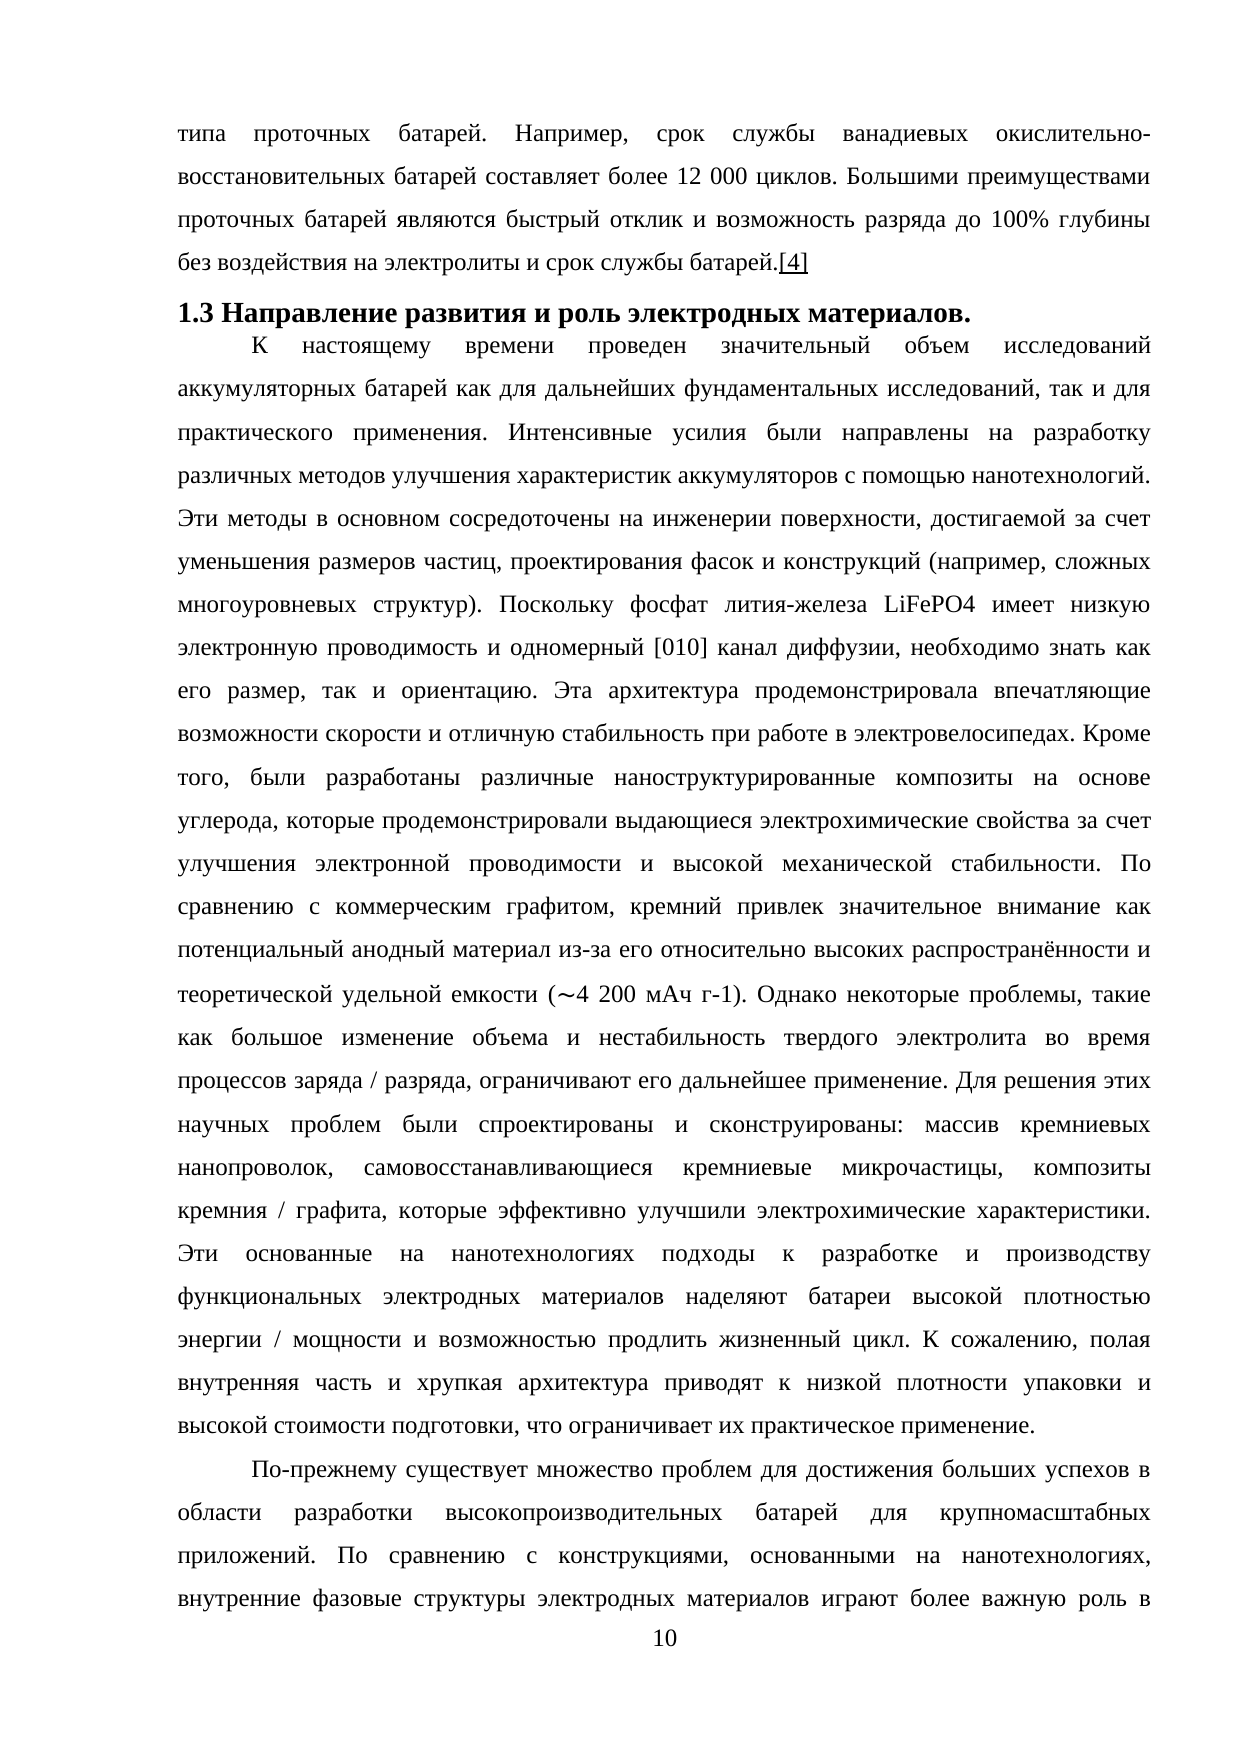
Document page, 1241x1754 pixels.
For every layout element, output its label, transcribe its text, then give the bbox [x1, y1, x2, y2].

subtitle 1.3 Направление развития и роль электродных материалов. [177, 295, 1152, 328]
text К настоящему времени проведен значительный объем исследований аккумуляторных батарей как для дальнейших фундаментальных исследований, так и для практического применения. Интенсивные усилия были направлены на разработку различных методов улучшения характеристик аккумуляторов с помощью нанотехнологий. Эти методы в основном сосредоточены на инженерии поверхности, достигаемой за счет уменьшения размеров частиц, проектирования фасок и конструкций (например, сложных многоуровневых структур). Поскольку фосфат лития-железа LiFePO4 имеет низкую электронную проводимость и одномерный [010] канал диффузии, необходимо знать как его размер, так и ориентацию. Эта архитектура продемонстрировала впечатляющие возможности скорости и отличную стабильность при работе в электровелосипедах. Кроме того, были разработаны различные наноструктурированные композиты на основе углерода, которые продемонстрировали выдающиеся электрохимические свойства за счет улучшения электронной проводимости и высокой механической стабильности. По сравнению с коммерческим графитом, кремний привлек значительное внимание как потенциальный анодный материал из-за его относительно высоких распространённости и теоретической удельной емкости (∼4 200 мАч г-1). Однако некоторые проблемы, такие как большое изменение объема и нестабильность твердого электролита во время процессов заряда / разряда, ограничивают его дальнейшее применение. Для решения этих научных проблем были спроектированы и сконструированы: массив кремниевых нанопроволок, самовосстанавливающиеся кремниевые микрочастицы, композиты кремния / графита, которые эффективно улучшили электрохимические характеристики. Эти основанные на нанотехнологиях подходы к разработке и производству функциональных электродных материалов наделяют батареи высокой плотностью энергии / мощности и возможностью продлить жизненный цикл. К сожалению, полая внутренняя часть и хрупкая архитектура приводят к низкой плотности упаковки и высокой стоимости подготовки, что ограничивает их практическое применение. [177, 330, 1152, 1439]
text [177, 1454, 1152, 1612]
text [177, 118, 1152, 276]
